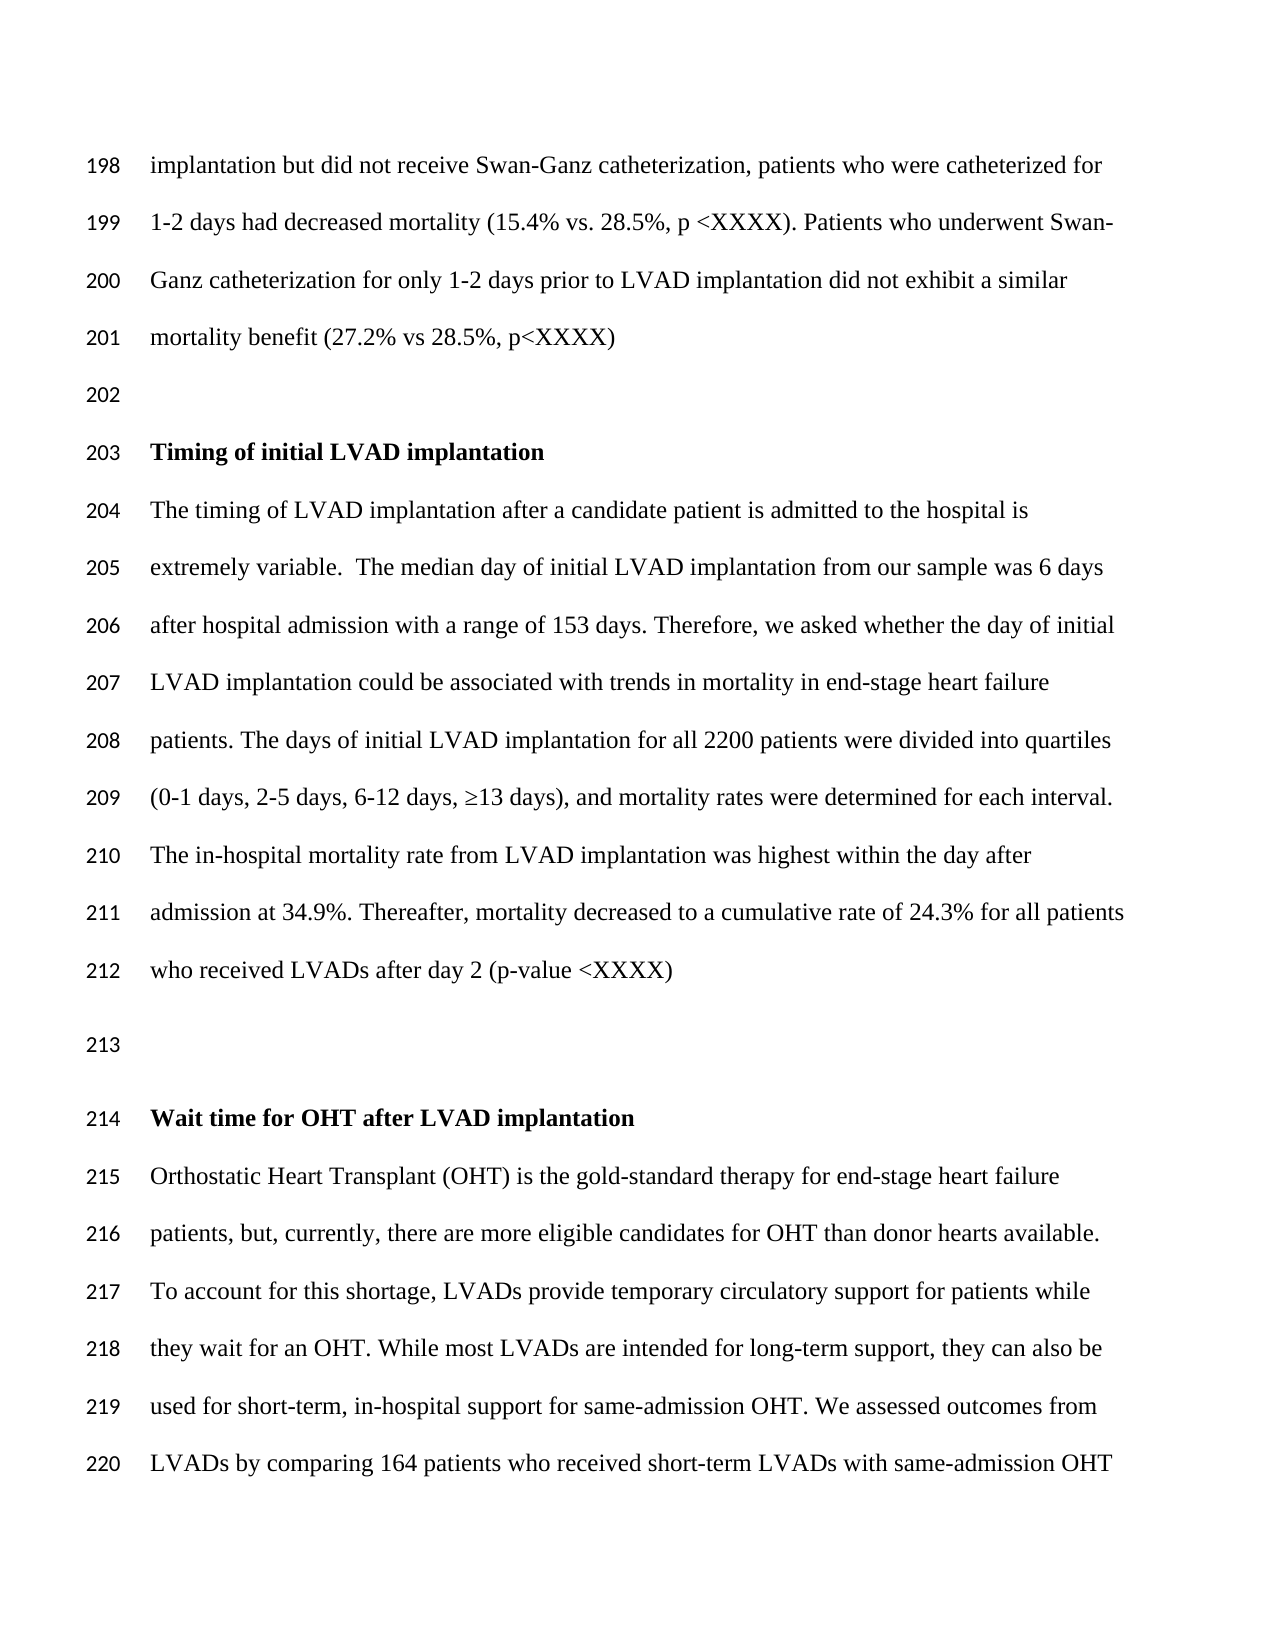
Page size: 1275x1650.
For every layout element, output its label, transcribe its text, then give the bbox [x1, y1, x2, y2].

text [150, 1161, 1125, 1477]
text Timing of initial LVAD implantation [150, 437, 1125, 466]
text Wait time for OHT after LVAD implantation [150, 1103, 1125, 1132]
text The timing of LVAD implantation after a candidate patient is admitted to the hospital is extremely variable. The median day of initial LVAD implantation from our sample was 6 days after hospital admission with a range of 153 days. Therefore, we asked whether the day of initial LVAD implantation could be associated with trends in mortality in end-stage heart failure patients. The days of initial LVAD implantation for all 2200 patients were divided into quartiles (0-1 days, 2-5 days, 6-12 days, ≥13 days), and mortality rates were determined for each interval. The in-hospital mortality rate from LVAD implantation was highest within the day after admission at 34.9%. Thereafter, mortality decreased to a cumulative rate of 24.3% for all patients who received LVADs after day 2 (p-value <XXXX) [150, 495, 1125, 984]
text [150, 150, 1125, 351]
